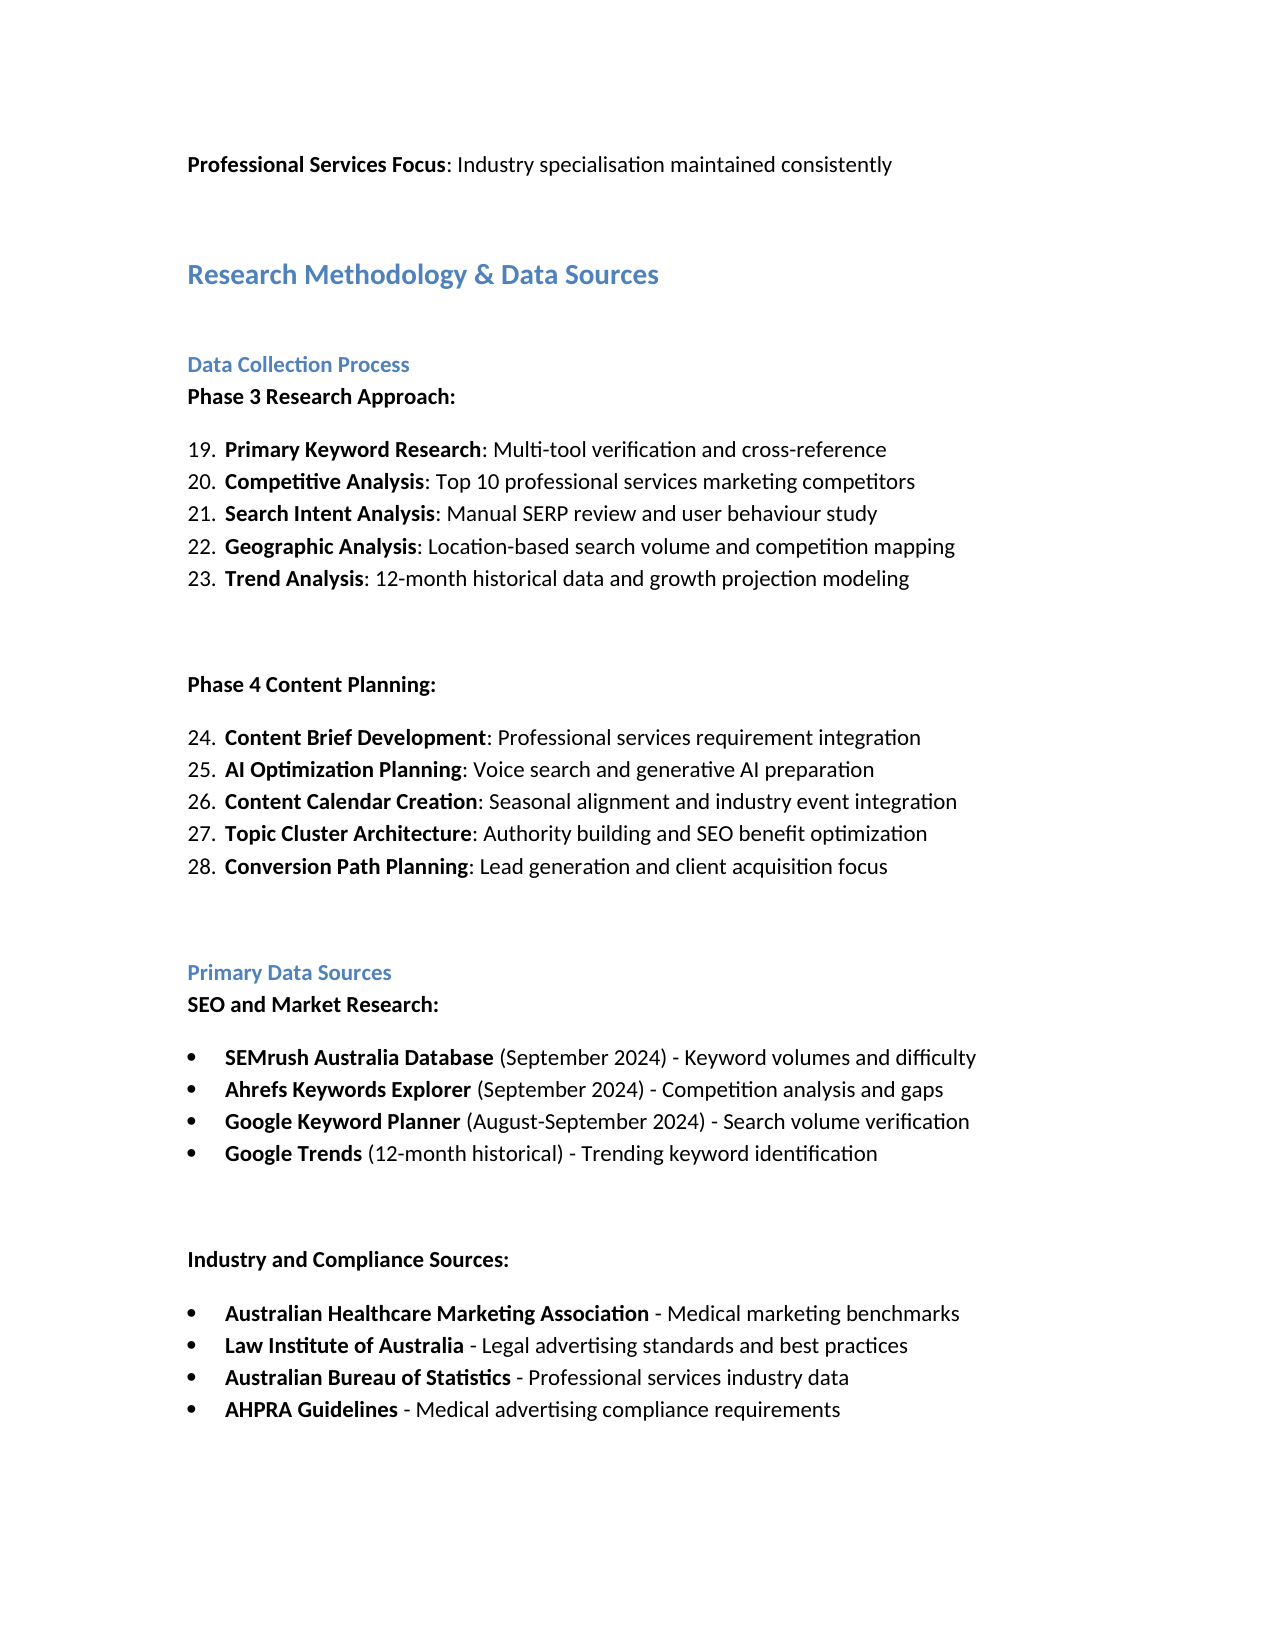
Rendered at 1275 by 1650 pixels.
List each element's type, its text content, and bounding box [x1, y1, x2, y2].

list Primary Keyword Research: Multi-tool verification and cross-reference [187, 435, 1087, 463]
text Industry and Compliance Sources: [187, 1246, 1087, 1274]
list Google Keyword Planner (August-September 2024) - Search volume verification [187, 1107, 1087, 1135]
list Trend Analysis: 12-month historical data and growth projection modeling [187, 564, 1087, 592]
list Competitive Analysis: Top 10 professional services marketing competitors [187, 467, 1087, 495]
list Google Trends (12-month historical) - Trending keyword identification [187, 1139, 1087, 1168]
list Topic Cluster Architecture: Authority building and SEO benefit optimization [187, 819, 1087, 848]
subtitle Primary Data Sources [187, 958, 1087, 986]
list Geographic Analysis: Location-based search volume and competition mapping [187, 532, 1087, 560]
list AI Optimization Planning: Voice search and generative AI preparation [187, 755, 1087, 783]
list Australian Healthcare Marketing Association - Medical marketing benchmarks [187, 1299, 1087, 1327]
text Professional Services Focus: Industry specialisation maintained consistently [187, 150, 1087, 178]
list Conversion Path Planning: Lead generation and client acquisition focus [187, 852, 1087, 880]
list Australian Bureau of Statistics - Professional services industry data [187, 1363, 1087, 1391]
list Search Intent Analysis: Manual SERP review and user behaviour study [187, 499, 1087, 528]
list Ahrefs Keywords Explorer (September 2024) - Competition analysis and gaps [187, 1075, 1087, 1103]
list Law Institute of Australia - Legal advertising standards and best practices [187, 1331, 1087, 1359]
list SEMrush Australia Database (September 2024) - Keyword volumes and difficulty [187, 1043, 1087, 1071]
text Phase 3 Research Approach: [187, 382, 1087, 410]
text Phase 4 Content Planning: [187, 670, 1087, 698]
list AHPRA Guidelines - Medical advertising compliance requirements [187, 1395, 1087, 1423]
subtitle Data Collection Process [187, 350, 1087, 378]
subtitle Research Methodology & Data Sources [187, 256, 1087, 292]
text SEO and Market Research: [187, 990, 1087, 1018]
list Content Calendar Creation: Seasonal alignment and industry event integration [187, 787, 1087, 815]
list Content Brief Development: Professional services requirement integration [187, 723, 1087, 751]
